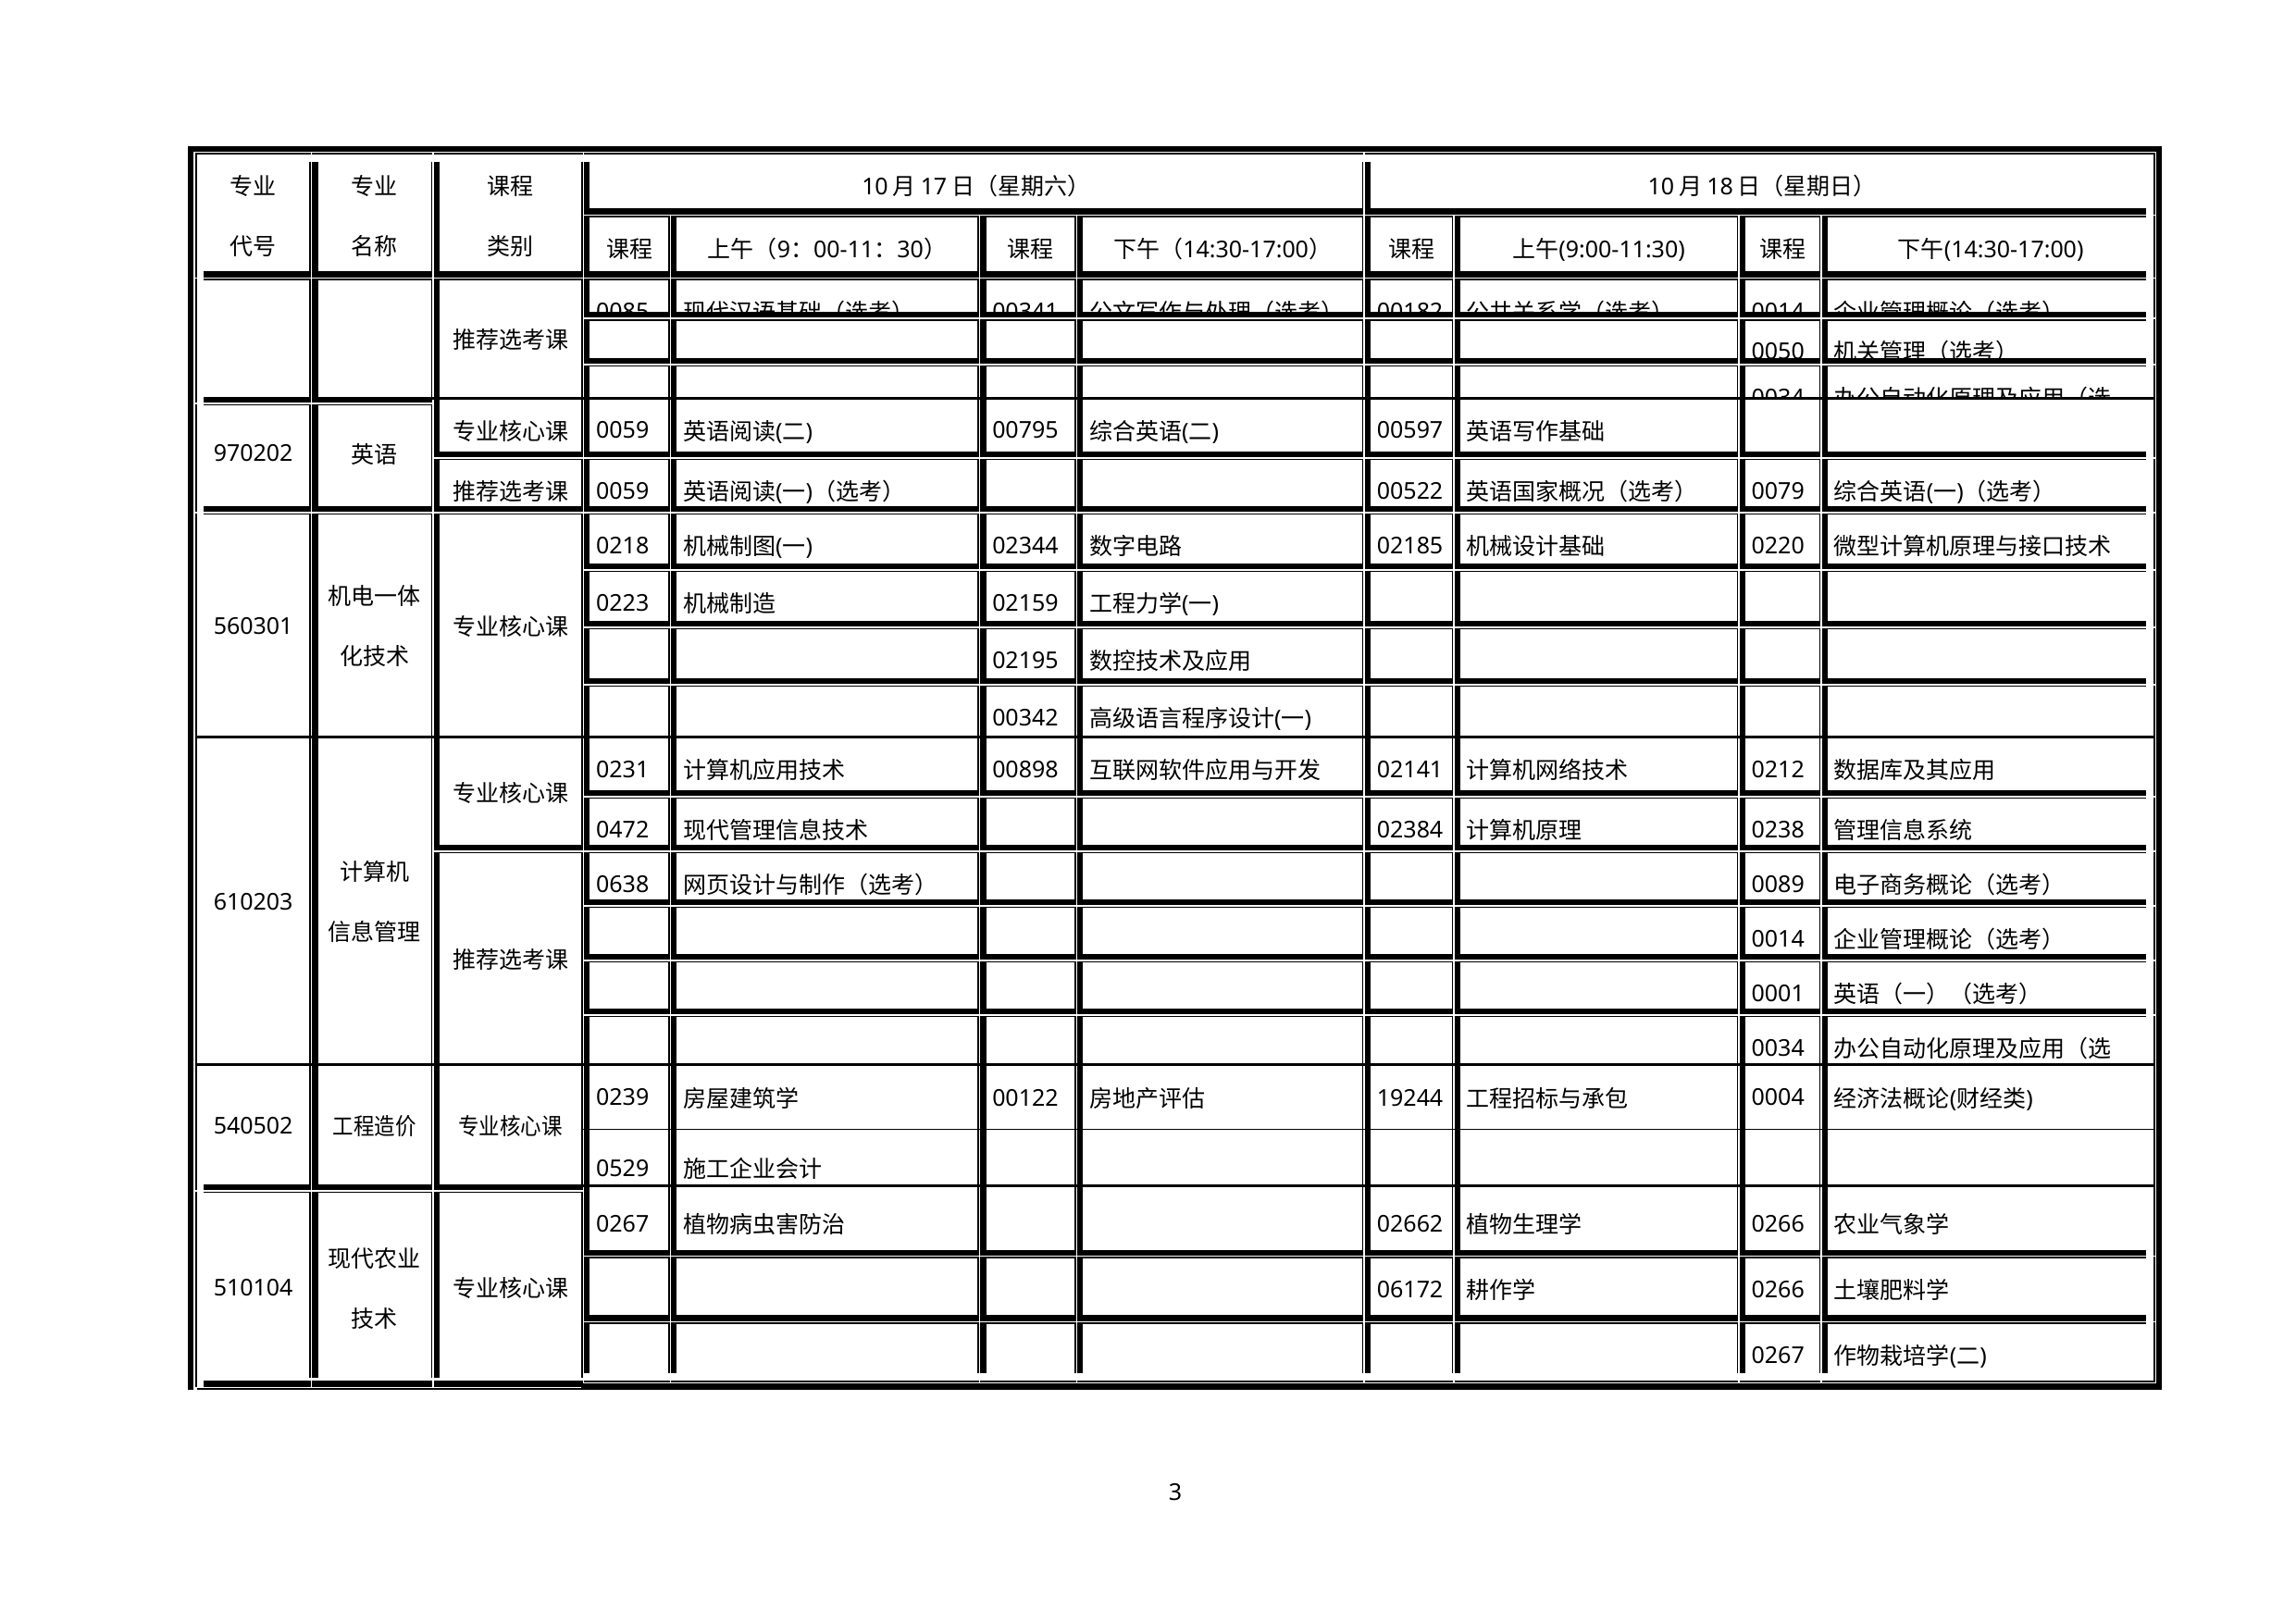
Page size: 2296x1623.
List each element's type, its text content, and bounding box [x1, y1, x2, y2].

table_cell 专业核心课 [440, 514, 581, 736]
table_cell 企业管理概论（选考） [1823, 271, 2156, 312]
table_cell 电子商务概论（选考） [1823, 845, 2156, 899]
table_cell 02185 [1371, 514, 1452, 564]
table_cell [987, 799, 1074, 845]
table_cell [1083, 321, 1362, 358]
table_cell [1745, 687, 1819, 736]
table_cell 540502 [197, 1066, 309, 1184]
table_cell 02664 [1745, 1187, 1819, 1250]
table_cell 510104 [193, 1184, 314, 1381]
table_cell [987, 1258, 1074, 1315]
table_cell [1371, 366, 1452, 397]
table_cell [1460, 853, 1737, 899]
table_cell [1371, 1017, 1452, 1063]
table_cell 02674 [590, 1187, 668, 1250]
table_cell 计算机 信息管理 [318, 738, 431, 1063]
table_header 10月17日（星期六） [586, 152, 1366, 208]
table_cell 现代汉语基础（选考） [676, 280, 977, 312]
table_cell [1460, 572, 1737, 621]
table_cell [1083, 1258, 1362, 1315]
table_cell 办公自动化原理及应用（选考） [1823, 358, 2156, 397]
table_cell 00595 [590, 460, 668, 506]
table_cell 02120 [1745, 738, 1819, 790]
table_cell [987, 908, 1074, 954]
table_cell 00341 [987, 280, 1074, 312]
table_cell 560301 [193, 506, 314, 736]
table_cell [590, 366, 668, 397]
table_cell [1460, 366, 1737, 397]
table_cell 02159 [987, 572, 1074, 621]
table_cell [590, 629, 668, 678]
table_cell [1460, 687, 1737, 736]
table_cell 机械设计基础 [1460, 514, 1737, 564]
table_cell 英语国家概况（选考） [1460, 460, 1737, 506]
table_cell 02670 [1741, 1315, 1823, 1381]
table_cell [1371, 687, 1452, 736]
table_cell 02316 [590, 738, 668, 790]
table_cell 微型计算机原理与接口技术 [1823, 506, 2156, 564]
table_cell 课程 代号 [987, 217, 1074, 271]
table_cell [590, 1017, 668, 1063]
table_cell [1371, 853, 1452, 899]
table_cell [1371, 962, 1452, 1009]
table_cell 610203 [197, 738, 309, 1063]
table_cell [987, 962, 1074, 1009]
table_cell [1371, 1130, 1452, 1184]
table_cell [1460, 321, 1737, 358]
table_cell 970202 [193, 397, 314, 506]
table_cell 02344 [987, 514, 1074, 564]
table_cell 00896 [1745, 853, 1819, 899]
table_cell 工程造价 [318, 1066, 431, 1184]
table_cell 00522 [1371, 460, 1452, 506]
table_cell [982, 1315, 1079, 1381]
table_cell [1823, 564, 2156, 621]
table_cell 课程 代号 [1371, 217, 1452, 271]
table_cell [1371, 629, 1452, 678]
table_cell 00346 [1745, 1017, 1819, 1063]
table_cell [590, 687, 668, 736]
table_cell 06172 [1371, 1258, 1452, 1315]
table_cell 机关管理（选考） [1823, 312, 2156, 358]
table_cell [1456, 1315, 1741, 1381]
table_cell 综合英语(一)（选考） [1823, 452, 2156, 506]
table_cell 施工企业会计 [676, 1130, 977, 1184]
table_cell [1371, 908, 1452, 954]
table_cell [676, 1258, 977, 1315]
table_cell [1079, 1315, 1366, 1381]
table_cell 房地产评估 [1083, 1066, 1362, 1129]
table_cell 课程 代号 [1745, 217, 1819, 271]
table_cell 工程力学(一) [1083, 572, 1362, 621]
table_cell 06386 [590, 853, 668, 899]
table_cell [1745, 1130, 1819, 1184]
table_cell 专业核心课 [435, 1187, 586, 1381]
table_cell 专业核心课 [440, 400, 581, 452]
table_cell 耕作学 [1460, 1258, 1737, 1315]
table_cell [673, 1315, 982, 1381]
table_cell 办公自动化原理及应用（选考） [1823, 1009, 2156, 1063]
table_cell [1460, 629, 1737, 678]
table_cell [676, 1017, 977, 1063]
table_cell [1371, 572, 1452, 621]
table_cell [1745, 572, 1819, 621]
table_cell [1460, 962, 1737, 1009]
table_cell [1083, 1187, 1362, 1250]
table_cell 现代管理信息技术 [676, 799, 977, 845]
table_cell [1083, 799, 1362, 845]
table_cell 00144 [1745, 280, 1819, 312]
table_cell 数控技术及应用 [1083, 629, 1362, 678]
table_cell [676, 962, 977, 1009]
table_cell [987, 1017, 1074, 1063]
table_cell 机械制图(一) [676, 514, 977, 564]
table_cell [987, 460, 1074, 506]
table_cell 推荐选考课 [440, 853, 581, 1063]
table_cell 企业管理概论（选考） [1823, 899, 2156, 954]
table_cell 下午（14:30-17:00） [1083, 217, 1362, 271]
table_cell 00898 [987, 738, 1074, 790]
table_cell 植物病虫害防治 [676, 1187, 977, 1250]
table_cell [1823, 621, 2156, 678]
table_cell [1460, 908, 1737, 954]
table_cell 英语 [318, 405, 431, 506]
table_cell [1083, 1017, 1362, 1063]
table_cell [1828, 1130, 2153, 1184]
table_cell 课程 代号 [590, 217, 668, 271]
table_cell 00012 [1745, 962, 1819, 1009]
table_cell [1366, 1315, 1456, 1381]
table_cell [1745, 629, 1819, 678]
table_cell 02195 [987, 629, 1074, 678]
table_cell 下午(14:30-17:00) [1823, 208, 2156, 271]
table_cell [1083, 1130, 1362, 1184]
table_cell [1083, 460, 1362, 506]
table_cell 英语写作基础 [1460, 400, 1737, 452]
table_cell 专业核心课 [440, 738, 581, 845]
table_header 专业 名称 [314, 152, 435, 271]
table_cell 04726 [590, 799, 668, 845]
table_cell 02205 [1745, 514, 1819, 564]
table_cell 00043 [1745, 1066, 1819, 1129]
table_cell [1460, 1130, 1737, 1184]
table_cell 机电一体化技术 [318, 514, 431, 736]
table_cell 房屋建筑学 [676, 1066, 977, 1129]
table_cell 英语（一）（选考） [1823, 954, 2156, 1009]
table_cell 综合英语(二) [1083, 400, 1362, 452]
table_cell [1745, 400, 1819, 452]
table_cell [1083, 908, 1362, 954]
table_cell 02668 [1745, 1258, 1819, 1315]
table_cell 管理信息系统 [1823, 790, 2156, 845]
table_cell 推荐选考课 [440, 460, 581, 506]
table_cell 00509 [1745, 321, 1819, 358]
table_cell [590, 321, 668, 358]
table_cell 机械制造 [676, 572, 977, 621]
table_cell [590, 908, 668, 954]
table_cell 现代农业 技术 [314, 1184, 435, 1381]
table_cell 数据库及其应用 [1828, 738, 2153, 790]
table_cell 00182 [1371, 280, 1452, 312]
table_cell 计算机应用技术 [676, 738, 977, 790]
table_cell [1083, 853, 1362, 899]
table_cell 农业气象学 [1828, 1187, 2153, 1250]
table_cell 工程招标与承包 [1460, 1066, 1737, 1129]
table_cell [586, 1315, 673, 1381]
table_cell 00795 [987, 400, 1074, 452]
table_cell 经济法概论(财经类) [1828, 1066, 2153, 1129]
table_cell 02382 [1745, 799, 1819, 845]
table_cell 英语阅读(一)（选考） [676, 460, 977, 506]
table_cell [987, 321, 1074, 358]
table_cell [1460, 1017, 1737, 1063]
table_cell 上午(9:00-11:30) [1460, 217, 1737, 271]
table_cell 计算机网络技术 [1460, 738, 1737, 790]
table_cell 公共关系学（选考） [1460, 280, 1737, 312]
table_cell 02384 [1371, 799, 1452, 845]
table_cell [987, 1187, 1074, 1250]
table_cell 数字电路 [1083, 514, 1362, 564]
table_cell [1828, 400, 2153, 452]
table_cell 00144 [1745, 908, 1819, 954]
table_cell 02141 [1371, 738, 1452, 790]
table_cell 网页设计与制作（选考） [676, 853, 977, 899]
table_cell [1371, 321, 1452, 358]
table_header 10月18日（星期日） [1366, 155, 2153, 208]
table_cell 02183 [590, 514, 668, 564]
table_cell [590, 962, 668, 1009]
table_cell 公文写作与处理（选考） [1083, 280, 1362, 312]
table_cell [676, 321, 977, 358]
table_cell [676, 687, 977, 736]
table_cell 土壤肥料学 [1823, 1250, 2156, 1315]
table_cell [676, 366, 977, 397]
table_cell [987, 853, 1074, 899]
table_cell [590, 1258, 668, 1315]
table_cell 02230 [590, 572, 668, 621]
table_cell 专业核心课 [440, 1066, 581, 1184]
table_cell 英语阅读(二) [676, 400, 977, 452]
table_cell [1083, 366, 1362, 397]
table_cell [987, 1130, 1074, 1184]
table_cell 00346 [1745, 366, 1819, 397]
table_header 课程 类别 [435, 152, 586, 271]
table_cell 00596 [590, 400, 668, 452]
table_cell 02394 [590, 1066, 668, 1129]
table_cell 计算机原理 [1460, 799, 1737, 845]
table_cell 植物生理学 [1460, 1187, 1737, 1250]
table_cell 05290 [590, 1130, 668, 1184]
table_cell 推荐选考课 [440, 280, 581, 397]
table_cell 00794 [1745, 460, 1819, 506]
table_cell [676, 629, 977, 678]
table_cell 00854 [590, 280, 668, 312]
table_cell [987, 366, 1074, 397]
table_cell 作物栽培学(二) [1823, 1315, 2156, 1381]
table_cell 00597 [1371, 400, 1452, 452]
table_cell 02662 [1371, 1187, 1452, 1250]
table_header 专业 代号 [193, 152, 314, 271]
table_cell [1083, 962, 1362, 1009]
table_cell [676, 908, 977, 954]
table_cell 00342 [987, 687, 1074, 736]
table_cell 高级语言程序设计(一) [1083, 687, 1362, 736]
table_cell 互联网软件应用与开发 [1083, 738, 1362, 790]
table_cell 00122 [987, 1066, 1074, 1129]
table_cell [1823, 678, 2156, 736]
table_cell 上午（9：00-11：30） [676, 217, 977, 271]
table_cell 19244 [1371, 1066, 1452, 1129]
